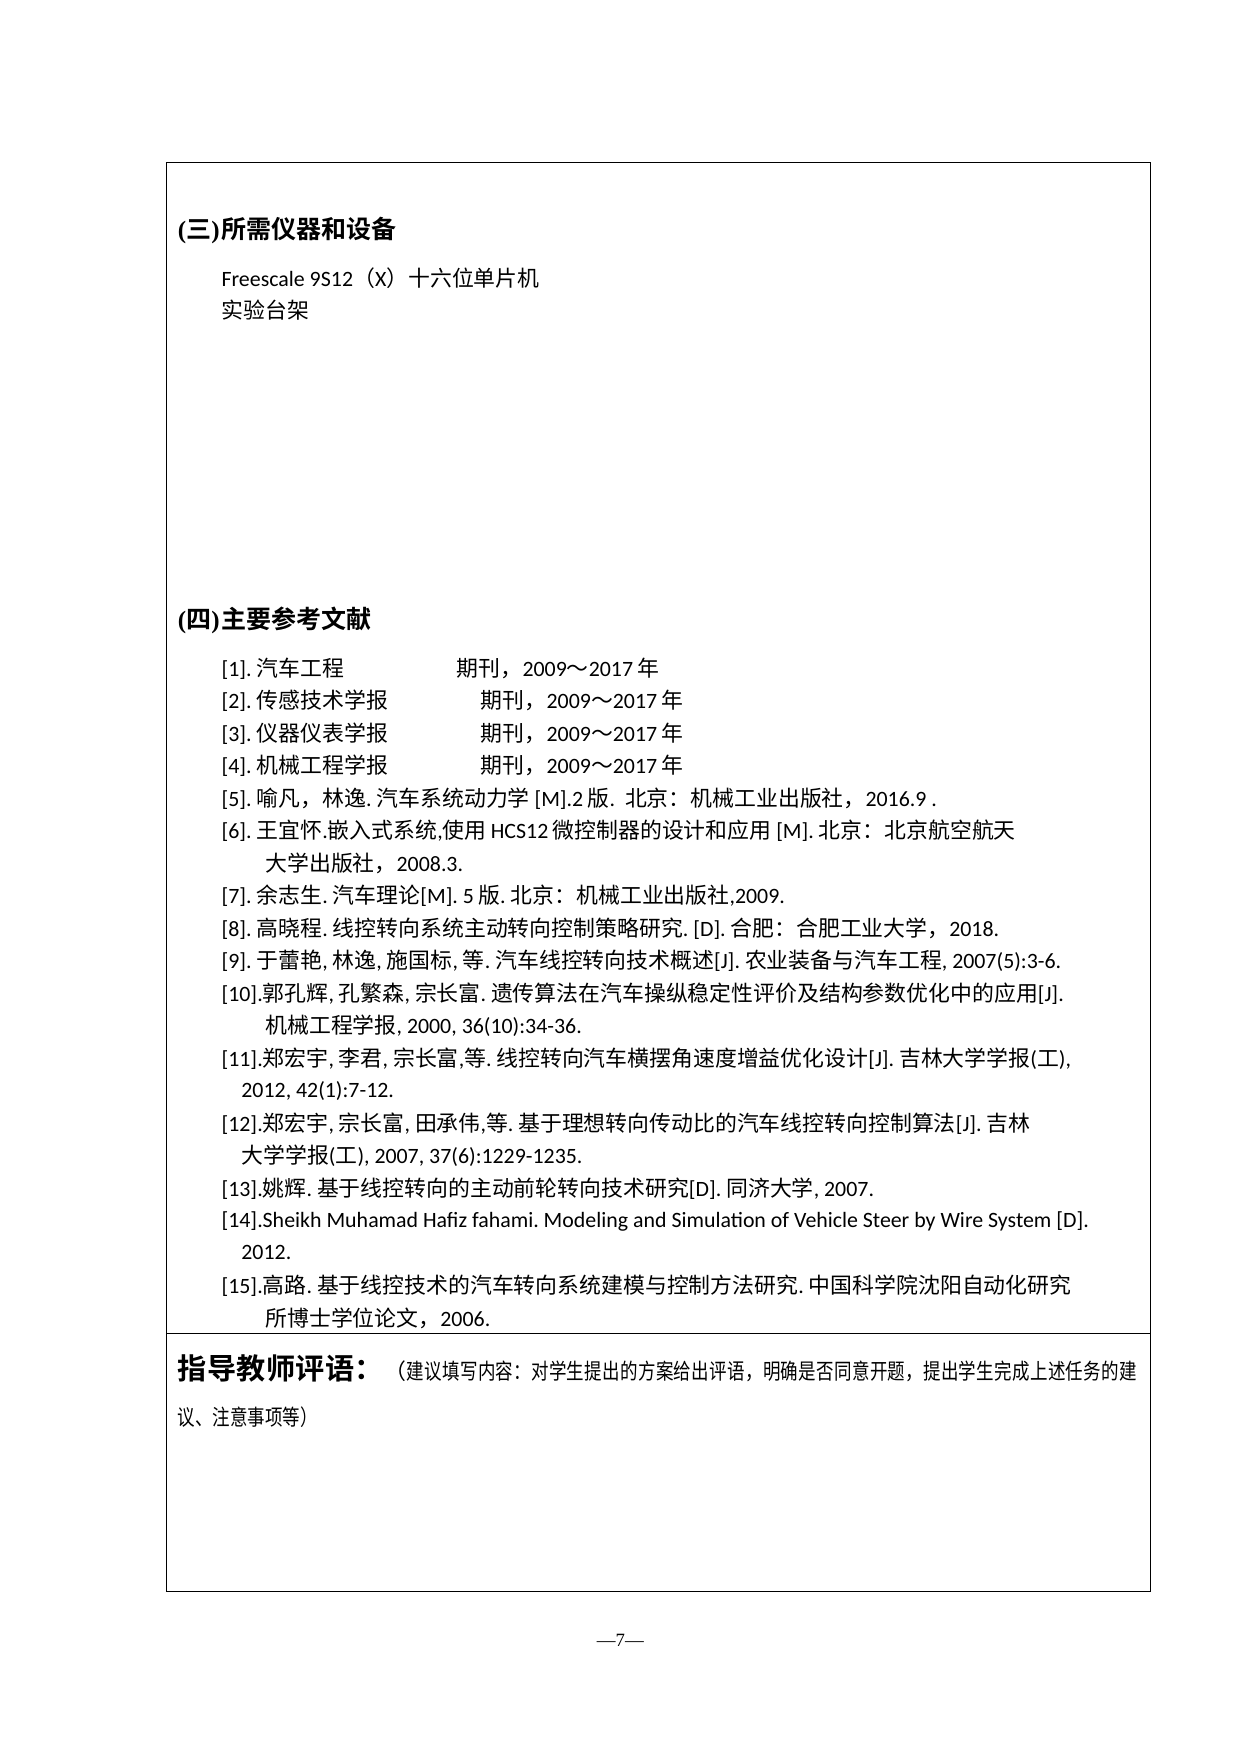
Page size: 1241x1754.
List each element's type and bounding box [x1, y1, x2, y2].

table_cell [167, 1334, 1150, 1591]
table_header [167, 163, 1150, 1333]
